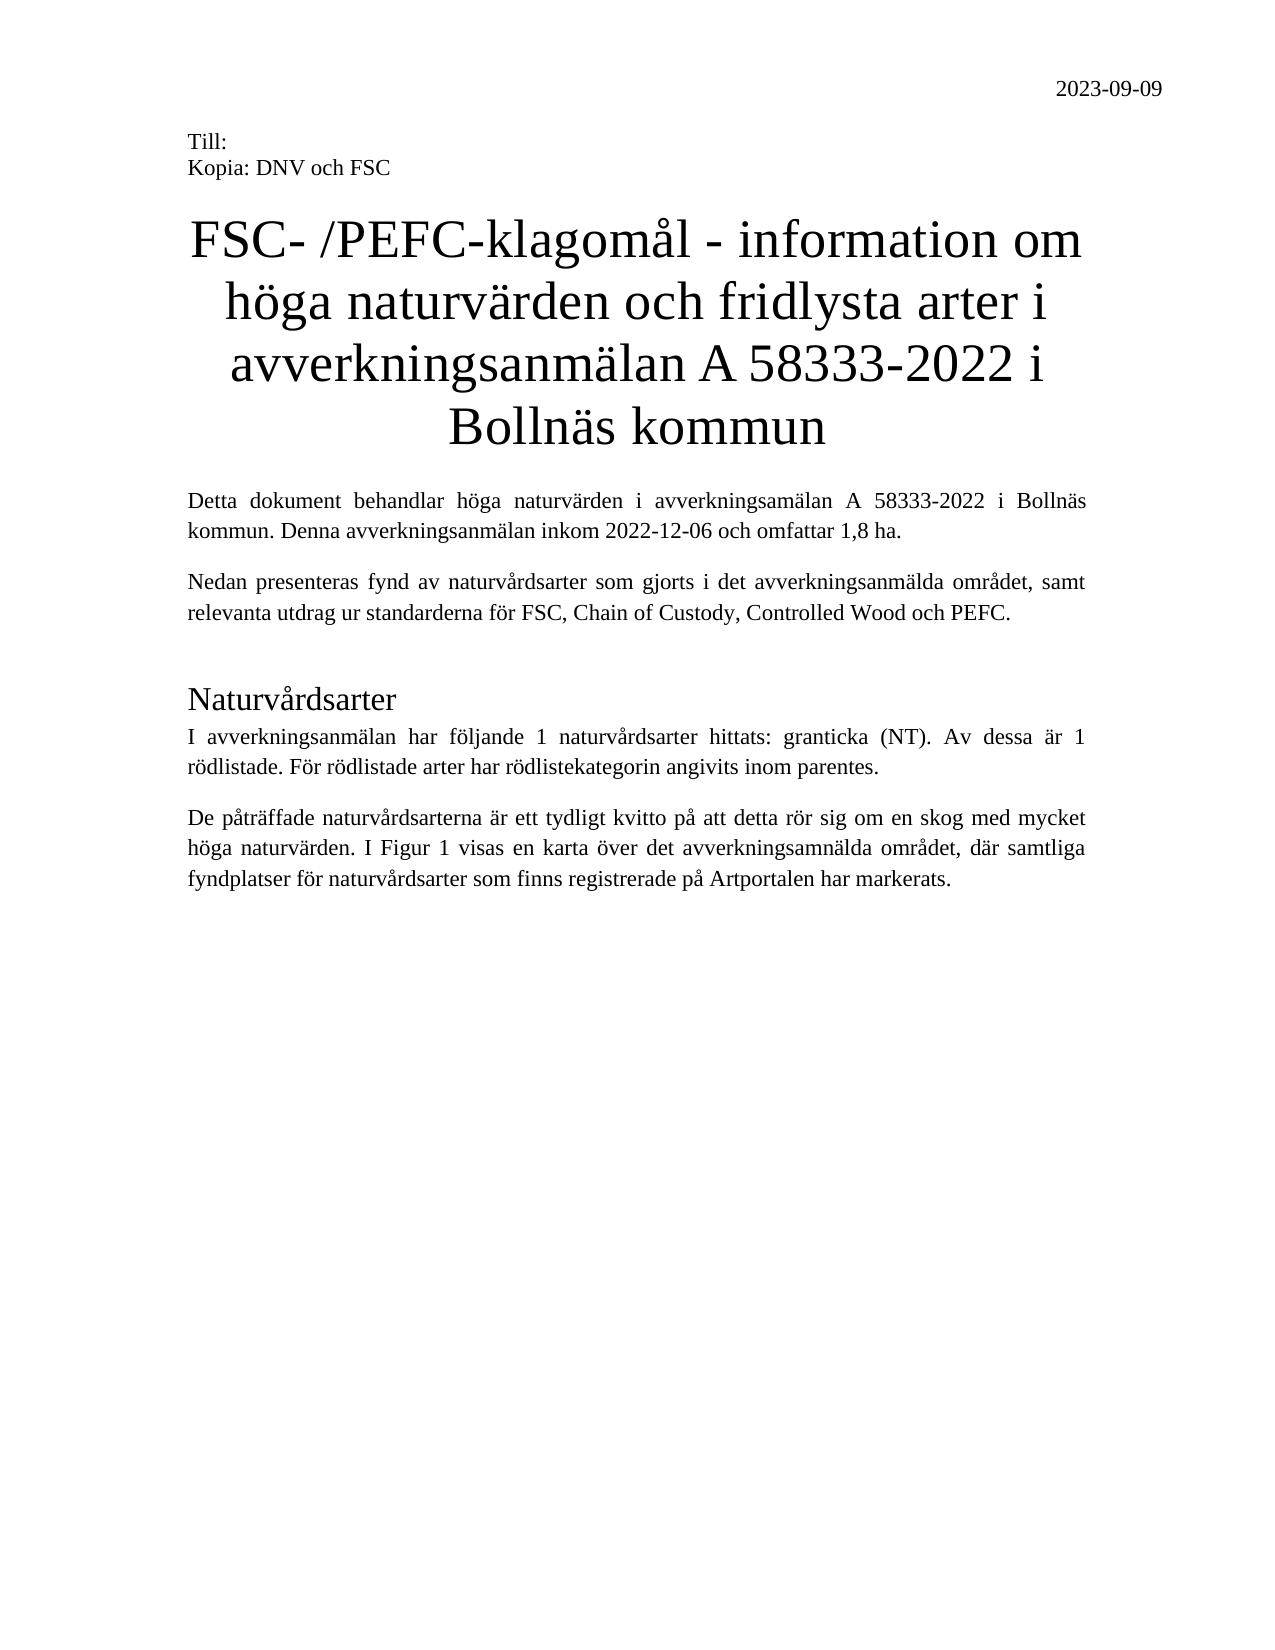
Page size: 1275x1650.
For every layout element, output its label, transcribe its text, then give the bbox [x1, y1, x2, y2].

text De påträffade naturvårdsarterna är ett tydligt kvitto på att detta rör sig om en skog med mycket höga naturvärden. I Figur 1 visas en karta över det avverkningsamnälda området, där samtliga fyndplatser för naturvårdsarter som finns registrerade på Artportalen har markerats. [187, 804, 1087, 891]
subtitle Naturvårdsarter [187, 679, 1087, 717]
text Detta dokument behandlar höga naturvärden i avverkningsamälan A 58333-2022 i Bollnäs kommun. Denna avverkningsanmälan inkom 2022-12-06 och omfattar 1,8 ha. [187, 487, 1087, 544]
text I avverkningsanmälan har följande 1 naturvårdsarter hittats: granticka (NT). Av dessa är 1 rödlistade. För rödlistade arter har rödlistekategorin angivits inom parentes. [187, 723, 1087, 779]
title FSC- /PEFC-klagomål - information om höga naturvärden och fridlysta arter i avverkningsanmälan A 58333-2022 i Bollnäs kommun [187, 207, 1087, 456]
text Nedan presenteras fynd av naturvårdsarter som gjorts i det avverkningsanmälda området, samt relevanta utdrag ur standarderna för FSC, Chain of Custody, Controlled Wood och PEFC. [187, 568, 1087, 625]
